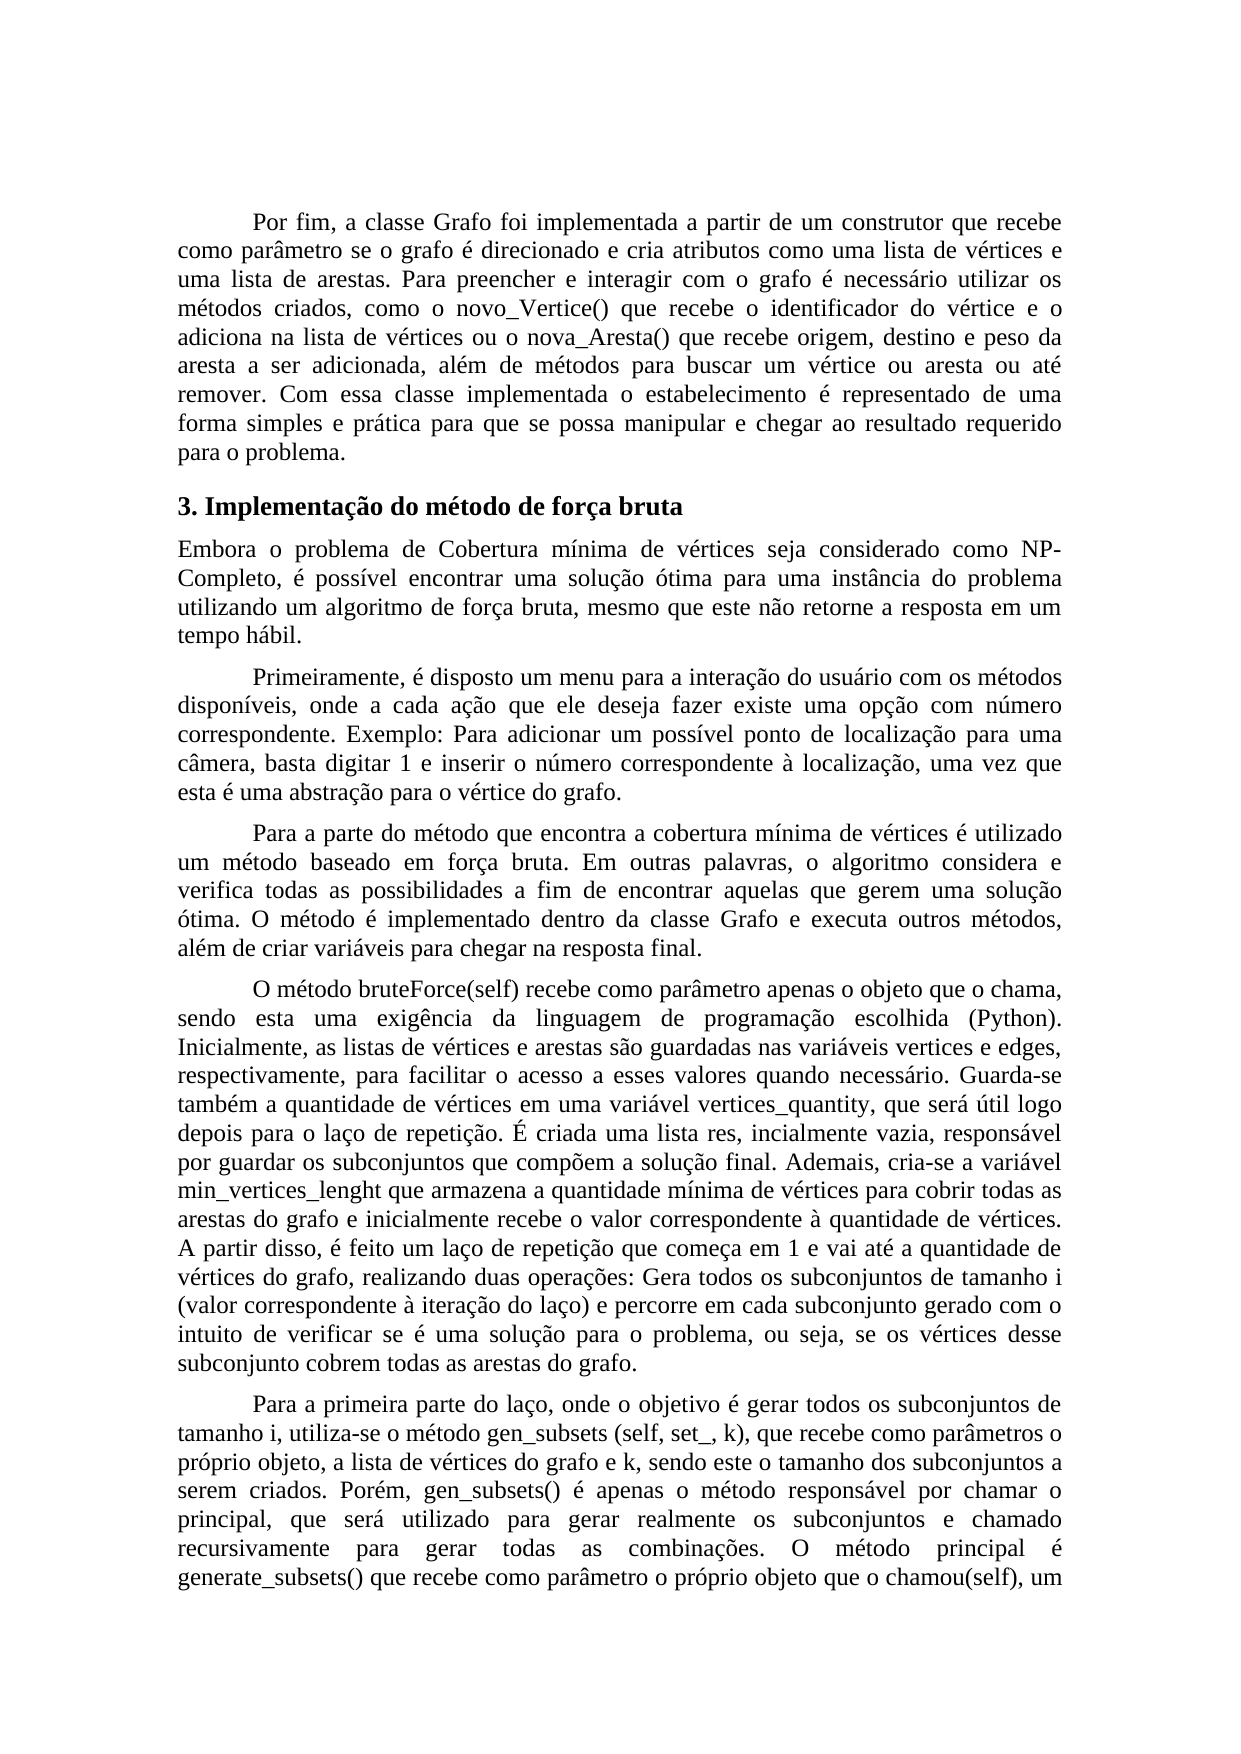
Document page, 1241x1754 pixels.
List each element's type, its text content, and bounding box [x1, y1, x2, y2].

text Embora o problema de Cobertura mínima de vértices seja considerado como NP-Completo, é possível encontrar uma solução ótima para uma instância do problema utilizando um algoritmo de força bruta, mesmo que este não retorne a resposta em um tempo hábil. [177, 534, 1063, 649]
text Para a parte do método que encontra a cobertura mínima de vértices é utilizado um método baseado em força bruta. Em outras palavras, o algoritmo considera e verifica todas as possibilidades a fim de encontrar aquelas que gerem uma solução ótima. O método é implementado dentro da classe Grafo e executa outros métodos, além de criar variáveis para chegar na resposta final. [177, 818, 1063, 962]
text Primeiramente, é disposto um menu para a interação do usuário com os métodos disponíveis, onde a cada ação que ele deseja fazer existe uma opção com número correspondente. Exemplo: Para adicionar um possível ponto de localização para uma câmera, basta digitar 1 e inserir o número correspondente à localização, uma vez que esta é uma abstração para o vértice do grafo. [177, 662, 1063, 805]
subtitle 3. Implementação do método de força bruta [177, 491, 1063, 522]
text Por fim, a classe Grafo foi implementada a partir de um construtor que recebe como parâmetro se o grafo é direcionado e cria atributos como uma lista de vértices e uma lista de arestas. Para preencher e interagir com o grafo é necessário utilizar os métodos criados, como o novo_Vertice() que recebe o identificador do vértice e o adiciona na lista de vértices ou o nova_Aresta() que recebe origem, destino e peso da aresta a ser adicionada, além de métodos para buscar um vértice ou aresta ou até remover. Com essa classe implementada o estabelecimento é representado de uma forma simples e prática para que se possa manipular e chegar ao resultado requerido para o problema. [177, 207, 1063, 466]
text O método bruteForce(self) recebe como parâmetro apenas o objeto que o chama, sendo esta uma exigência da linguagem de programação escolhida (Python). Inicialmente, as listas de vértices e arestas são guardadas nas variáveis vertices e edges, respectivamente, para facilitar o acesso a esses valores quando necessário. Guarda-se também a quantidade de vértices em uma variável vertices_quantity, que será útil logo depois para o laço de repetição. É criada uma lista res, incialmente vazia, responsável por guardar os subconjuntos que compõem a solução final. Ademais, cria-se a variável min_vertices_lenght que armazena a quantidade mínima de vértices para cobrir todas as arestas do grafo e inicialmente recebe o valor correspondente à quantidade de vértices. A partir disso, é feito um laço de repetição que começa em 1 e vai até a quantidade de vértices do grafo, realizando duas operações: Gera todos os subconjuntos de tamanho i (valor correspondente à iteração do laço) e percorre em cada subconjunto gerado com o intuito de verificar se é uma solução para o problema, ou seja, se os vértices desse subconjunto cobrem todas as arestas do grafo. [177, 974, 1063, 1377]
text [177, 1389, 1063, 1590]
